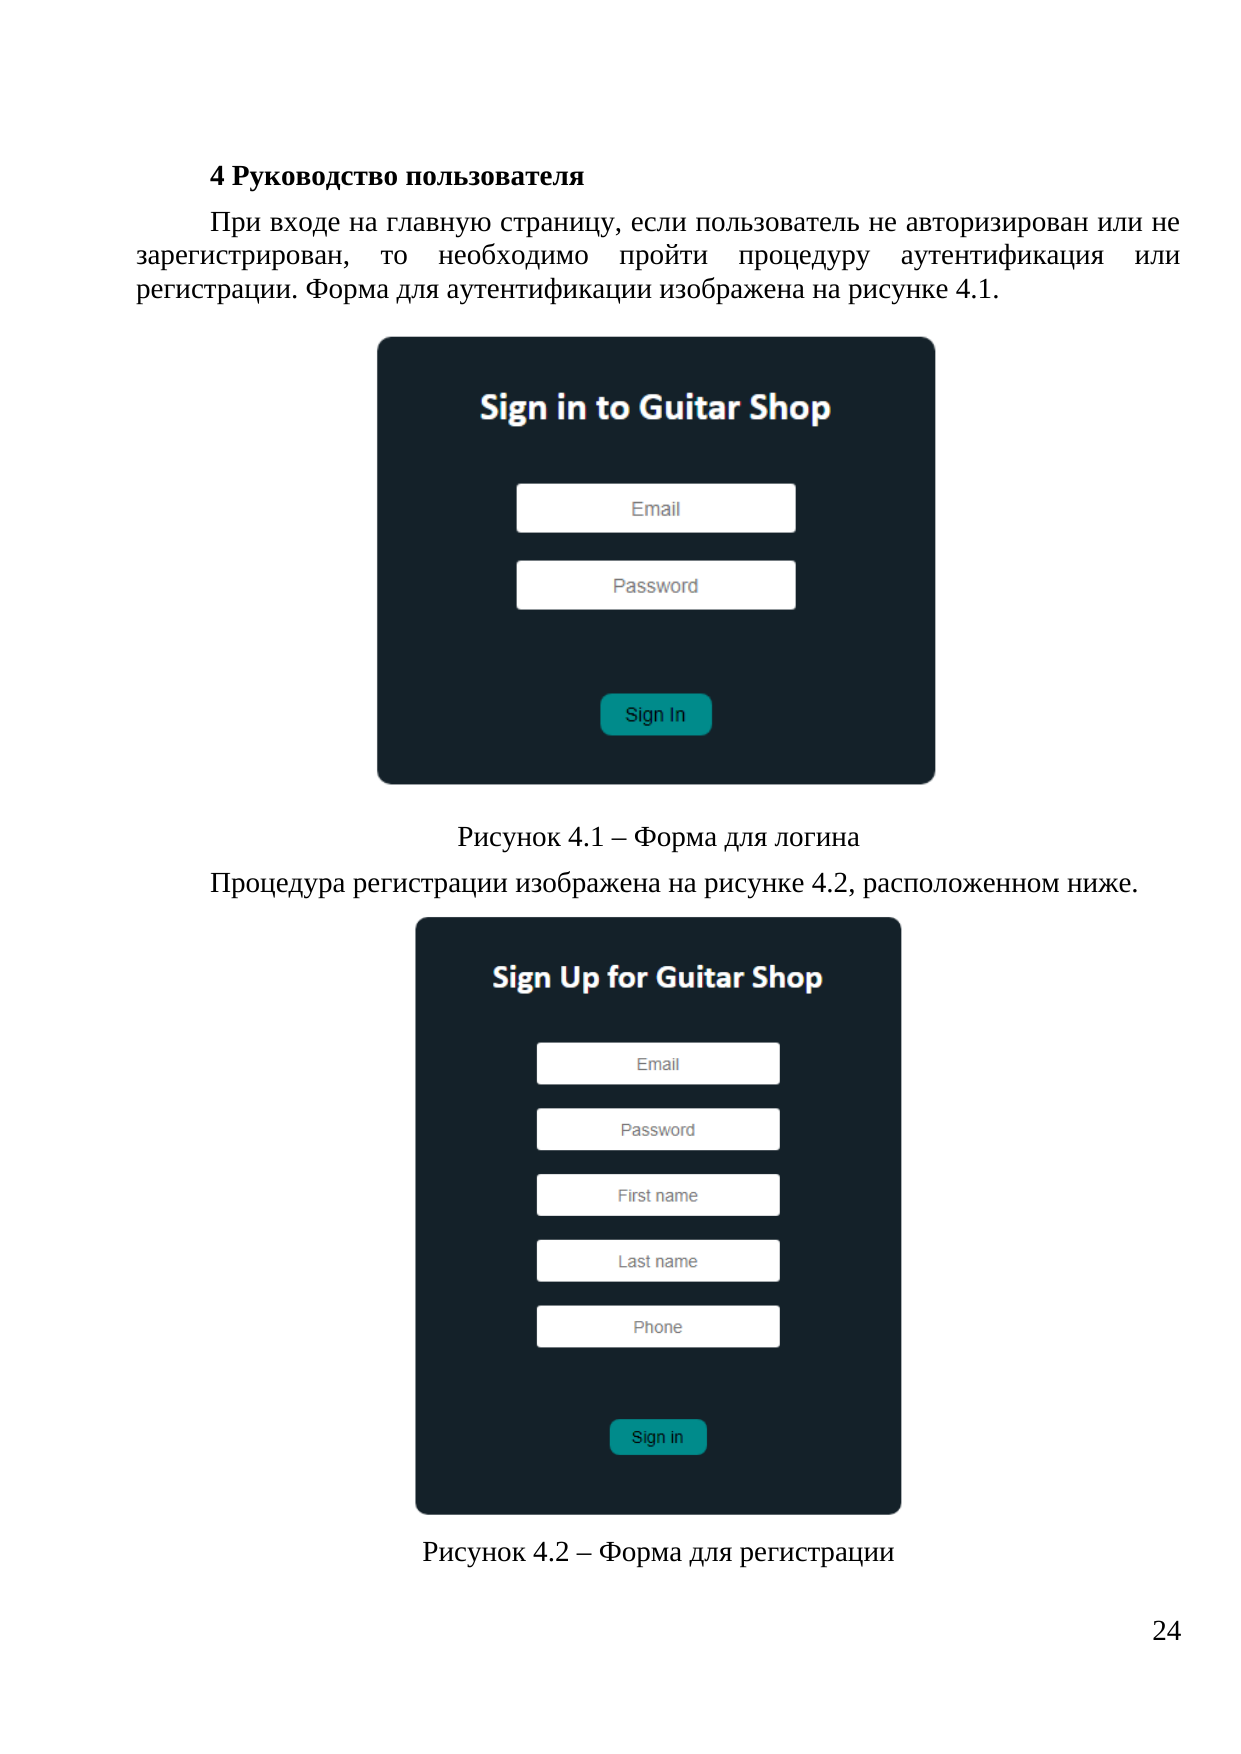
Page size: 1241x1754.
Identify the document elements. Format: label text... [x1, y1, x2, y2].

list При входе на главную страницу, если пользователь не авторизирован или не зарегистрирован, то необходимо пройти процедуру аутентификация или регистрации. Форма для аутентификации изображена на рисунке 4.1. [136, 204, 1181, 304]
text Рисунок 4.1 – Форма для логина [136, 819, 1181, 852]
text Процедура регистрации изображена на рисунке 4.2, расположенном ниже. [136, 865, 1181, 898]
text Рисунок 4.2 – Форма для регистрации [136, 1534, 1181, 1568]
subtitle 4 Руководство пользователя [210, 158, 1181, 191]
picture [401, 910, 916, 1522]
picture [362, 317, 955, 807]
